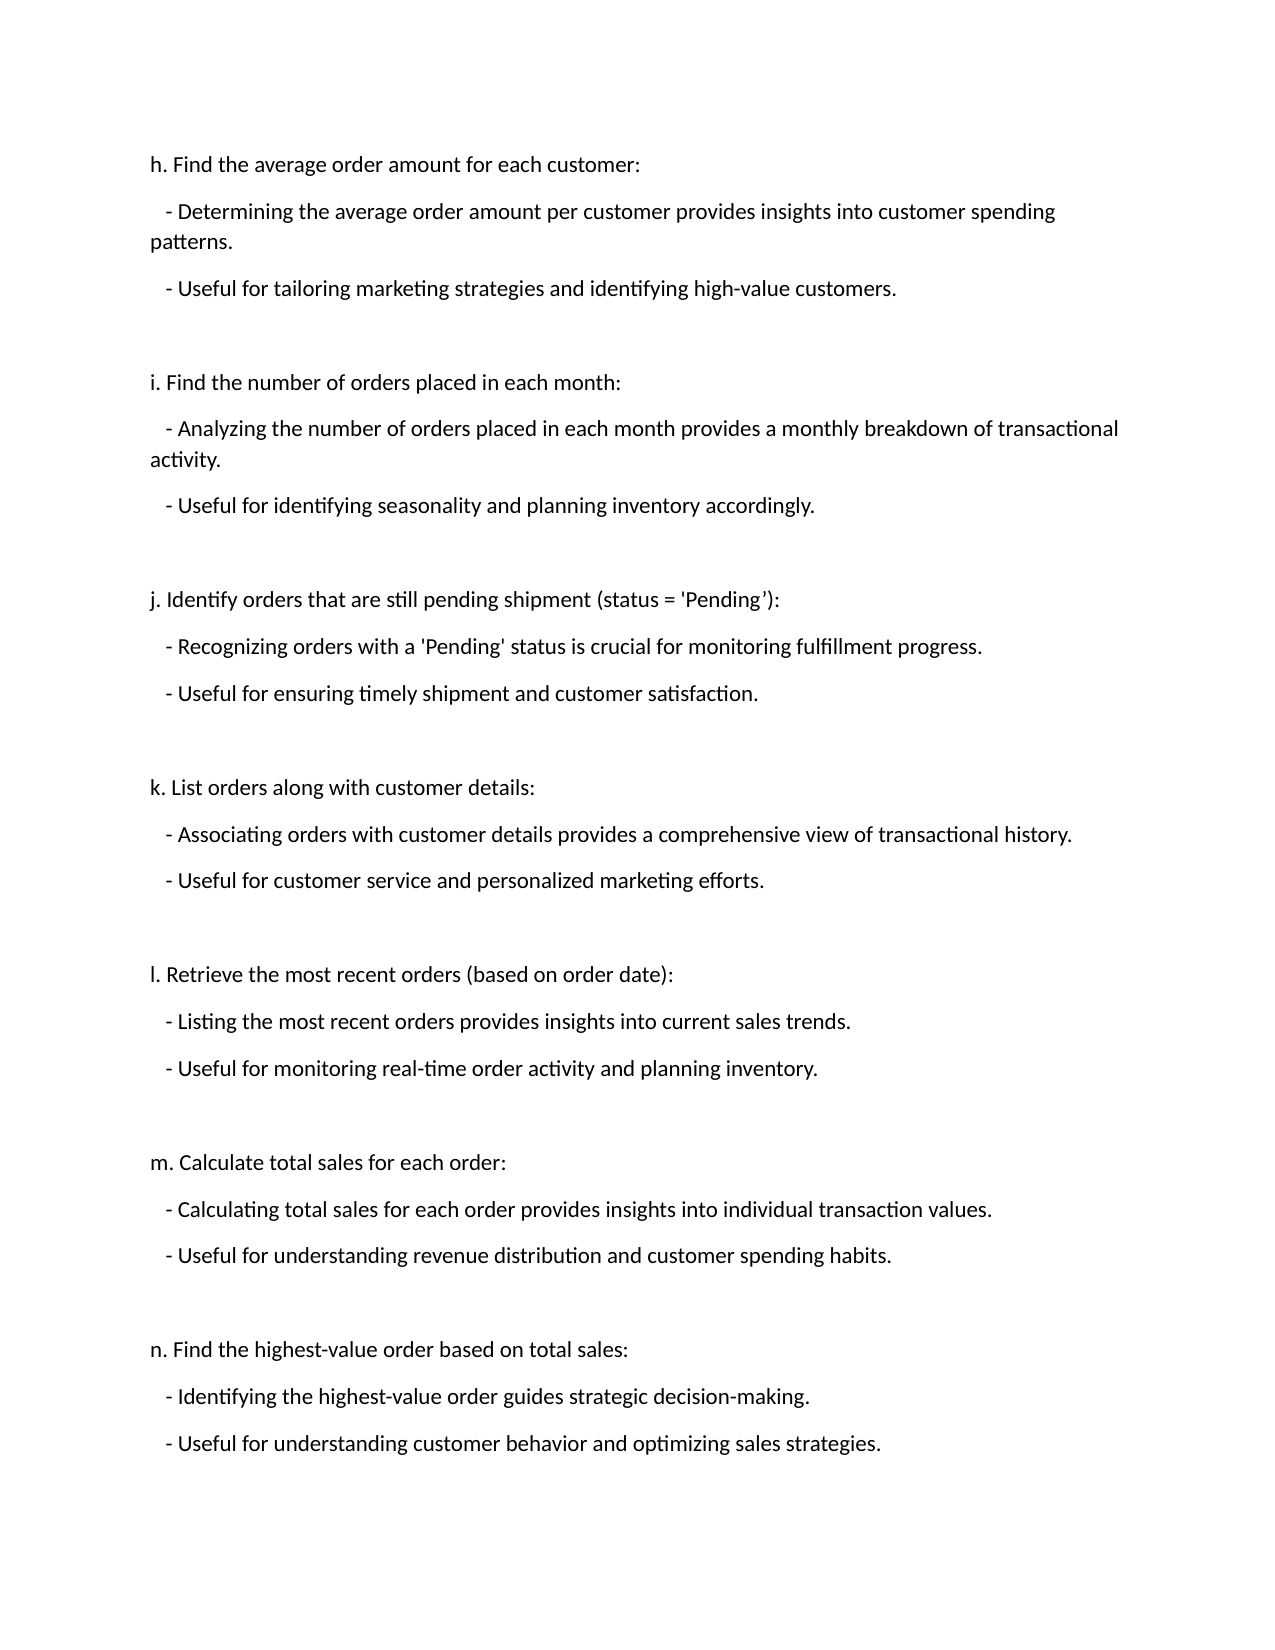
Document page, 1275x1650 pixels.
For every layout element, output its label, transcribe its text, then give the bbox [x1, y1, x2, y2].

text k. List orders along with customer details: [150, 773, 1125, 801]
text - Identifying the highest-value order guides strategic decision-making. [150, 1382, 1125, 1410]
text h. Find the average order amount for each customer: [150, 150, 1125, 178]
text - Useful for identifying seasonality and planning inventory accordingly. [150, 492, 1125, 520]
text - Useful for tailoring marketing strategies and identifying high-value customers. [150, 274, 1125, 302]
text - Calculating total sales for each order provides insights into individual transaction values. [150, 1195, 1125, 1223]
text j. Identify orders that are still pending shipment (status = 'Pending’): [150, 585, 1125, 613]
text - Useful for ensuring timely shipment and customer satisfaction. [150, 679, 1125, 707]
text - Analyzing the number of orders placed in each month provides a monthly breakdown of transactional activity. [150, 414, 1125, 473]
text i. Find the number of orders placed in each month: [150, 368, 1125, 396]
text - Listing the most recent orders provides insights into current sales trends. [150, 1007, 1125, 1035]
text - Determining the average order amount per customer provides insights into customer spending patterns. [150, 197, 1125, 255]
text m. Calculate total sales for each order: [150, 1148, 1125, 1176]
text n. Find the highest-value order based on total sales: [150, 1335, 1125, 1363]
text - Useful for understanding customer behavior and optimizing sales strategies. [150, 1429, 1125, 1457]
text - Useful for monitoring real-time order activity and planning inventory. [150, 1054, 1125, 1082]
text - Useful for understanding revenue distribution and customer spending habits. [150, 1242, 1125, 1270]
text - Recognizing orders with a 'Pending' status is crucial for monitoring fulfillment progress. [150, 632, 1125, 660]
text - Associating orders with customer details provides a comprehensive view of transactional history. [150, 820, 1125, 848]
text l. Retrieve the most recent orders (based on order date): [150, 960, 1125, 988]
text - Useful for customer service and personalized marketing efforts. [150, 867, 1125, 895]
